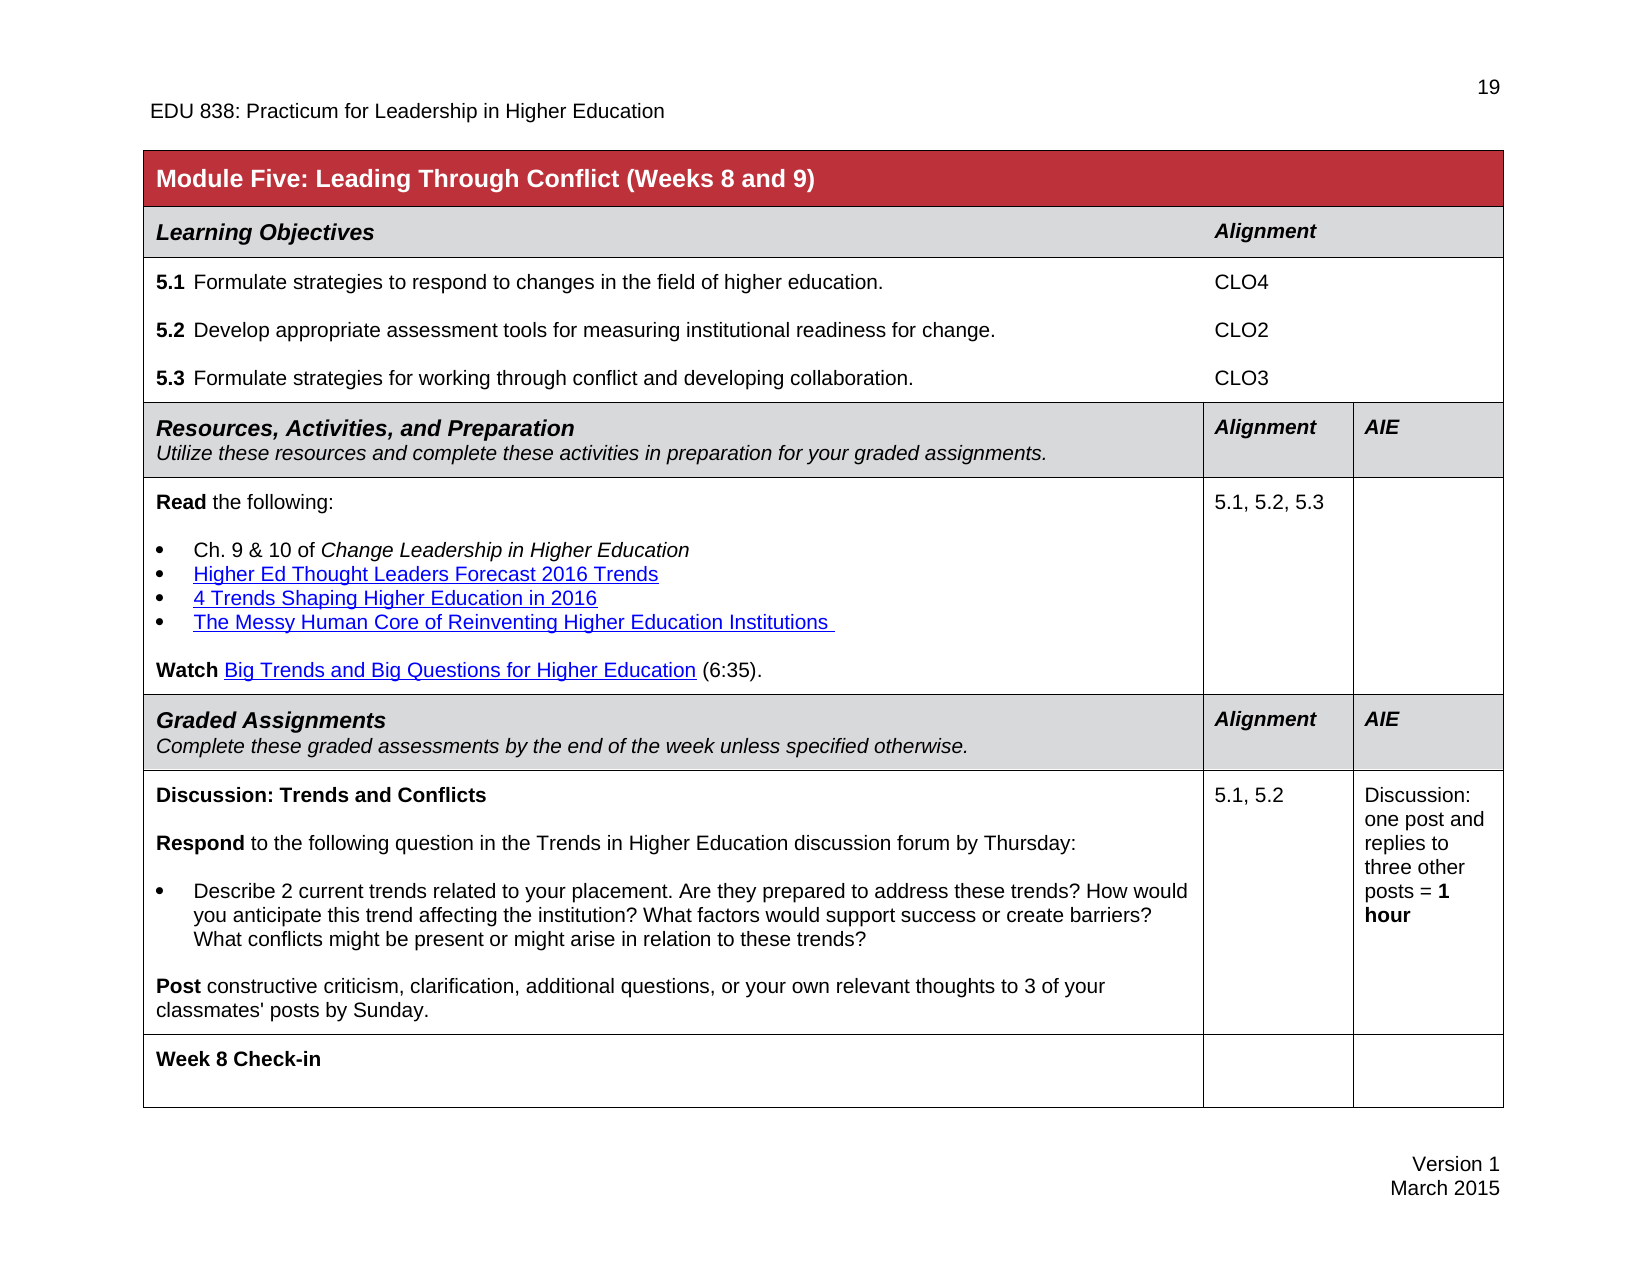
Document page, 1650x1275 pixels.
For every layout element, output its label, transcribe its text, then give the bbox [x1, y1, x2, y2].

table_cell Develop appropriate assessment tools for measuring institutional readiness for change. [144, 306, 1203, 354]
table_header Module Five: Leading Through Conflict (Weeks 8 and 9) [144, 151, 1203, 206]
table_cell Alignment [1203, 207, 1503, 257]
table_cell [1204, 1035, 1353, 1107]
table_cell 5.1, 5.2 [1204, 771, 1353, 1034]
table_cell [1354, 1035, 1503, 1107]
table_cell Read the following: Ch. 9 & 10 of Change Leadership in Higher Education Higher Ed Thought Leaders Forecast 2016 Trends 4 Trends Shaping Higher Education in 2016 The Messy Human Core of Reinventing Higher Education Institutions Watch Big Trends and Big Questions for Higher Education (6:35). [144, 478, 1203, 694]
table_cell CLO4 [1203, 258, 1503, 306]
table_cell AIE [1354, 403, 1503, 477]
table_cell Resources, Activities, and Preparation Utilize these resources and complete these activities in preparation for your graded assignments. [144, 403, 1203, 477]
table_cell 5.1, 5.2, 5.3 [1204, 478, 1353, 694]
table_cell Learning Objectives [144, 207, 1203, 257]
table_cell AIE [1354, 695, 1503, 769]
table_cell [144, 1035, 1203, 1107]
table_cell Formulate strategies to respond to changes in the field of higher education. [144, 258, 1203, 306]
table_header [1203, 151, 1503, 206]
table_cell CLO2 [1203, 306, 1503, 354]
table_cell Alignment [1204, 695, 1353, 769]
table_cell Alignment [1204, 403, 1353, 477]
table_cell CLO3 [1203, 354, 1503, 402]
table_cell Formulate strategies for working through conflict and developing collaboration. [144, 354, 1203, 402]
table_cell [1354, 478, 1503, 694]
table_cell Discussion: Trends and Conflicts Respond to the following question in the Trends in Higher Education discussion forum by Thursday: Describe 2 current trends related to your placement. Are they prepared to address these trends? How would you anticipate this trend affecting the institution? What factors would support success or create barriers? What conflicts might be present or might arise in relation to these trends? Post constructive criticism, clarification, additional questions, or your own relevant thoughts to 3 of your classmates' posts by Sunday. [144, 771, 1203, 1034]
table_cell Graded Assignments Complete these graded assessments by the end of the week unless specified otherwise. [144, 695, 1203, 769]
table_cell Discussion: one post and replies to three other posts = 1 hour [1354, 771, 1503, 1034]
